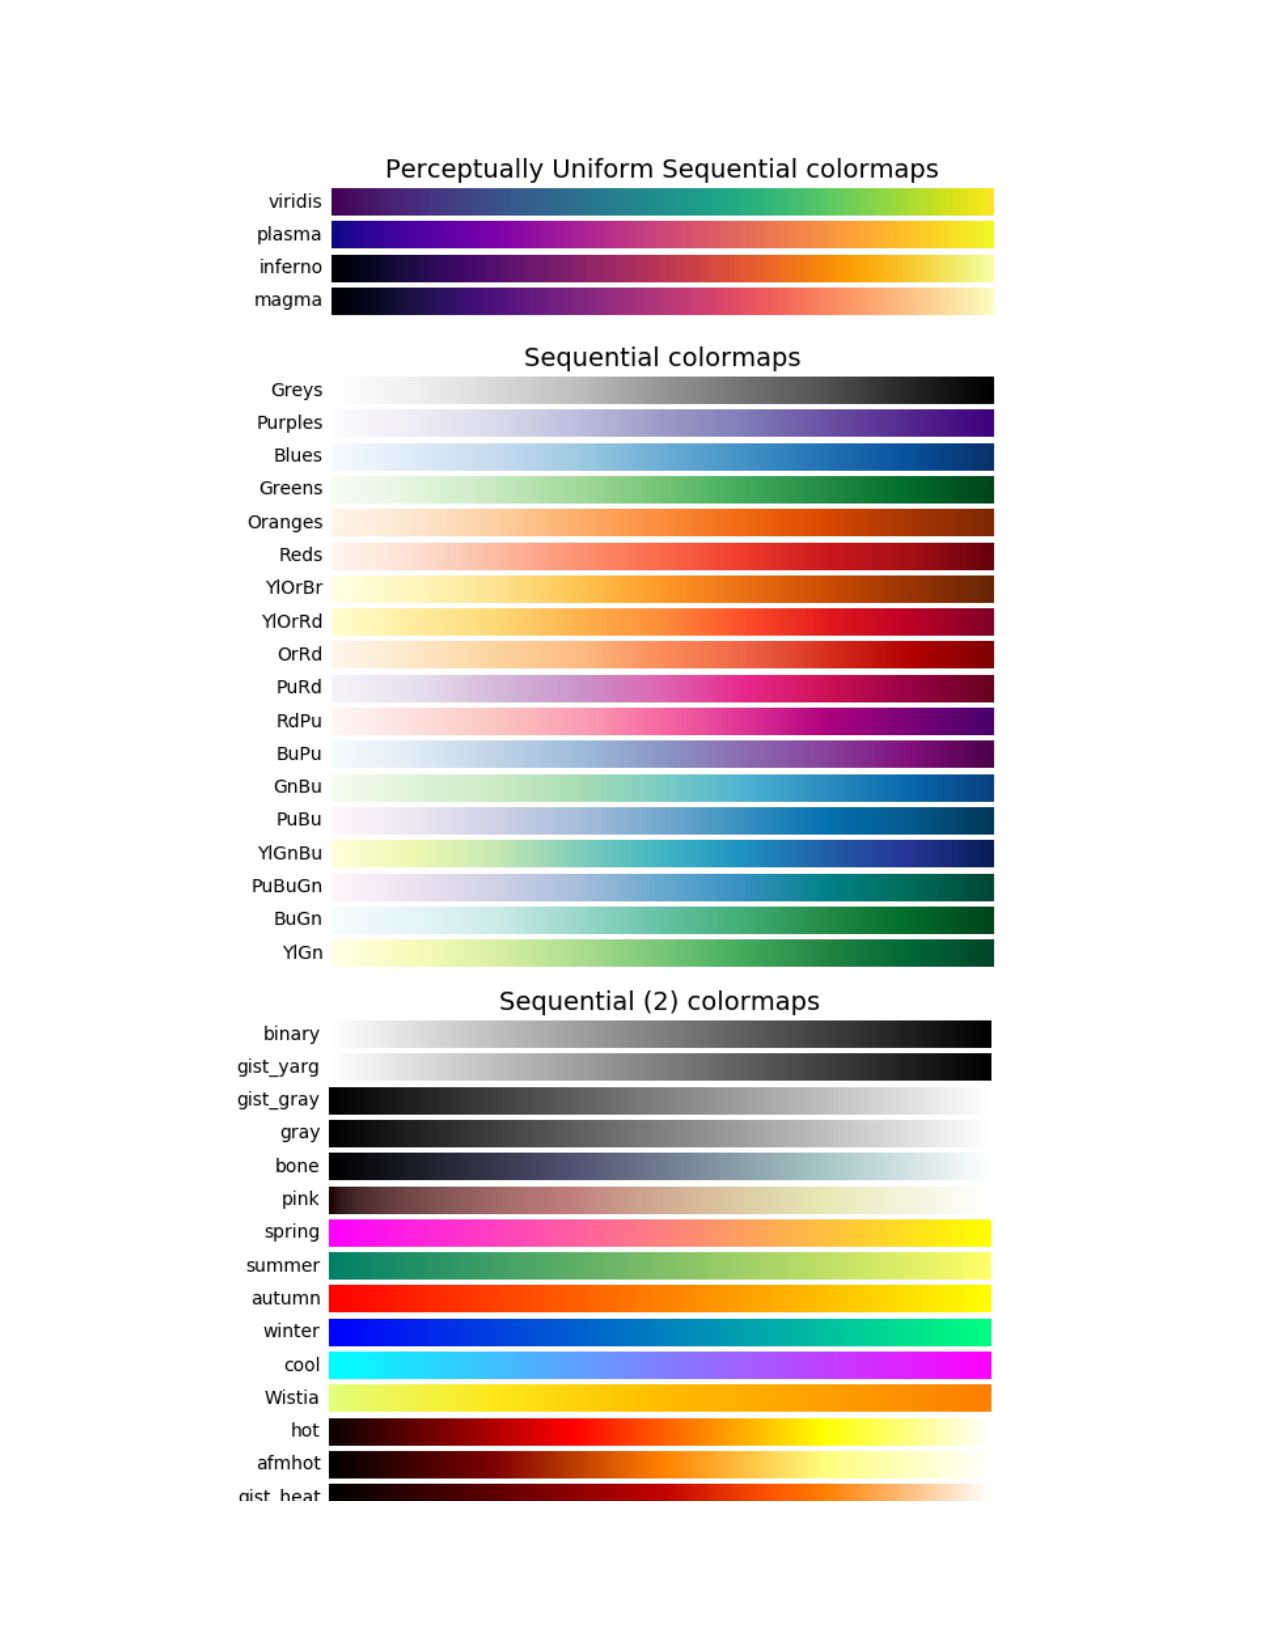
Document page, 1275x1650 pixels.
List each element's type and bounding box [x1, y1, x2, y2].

picture [168, 150, 1044, 1501]
